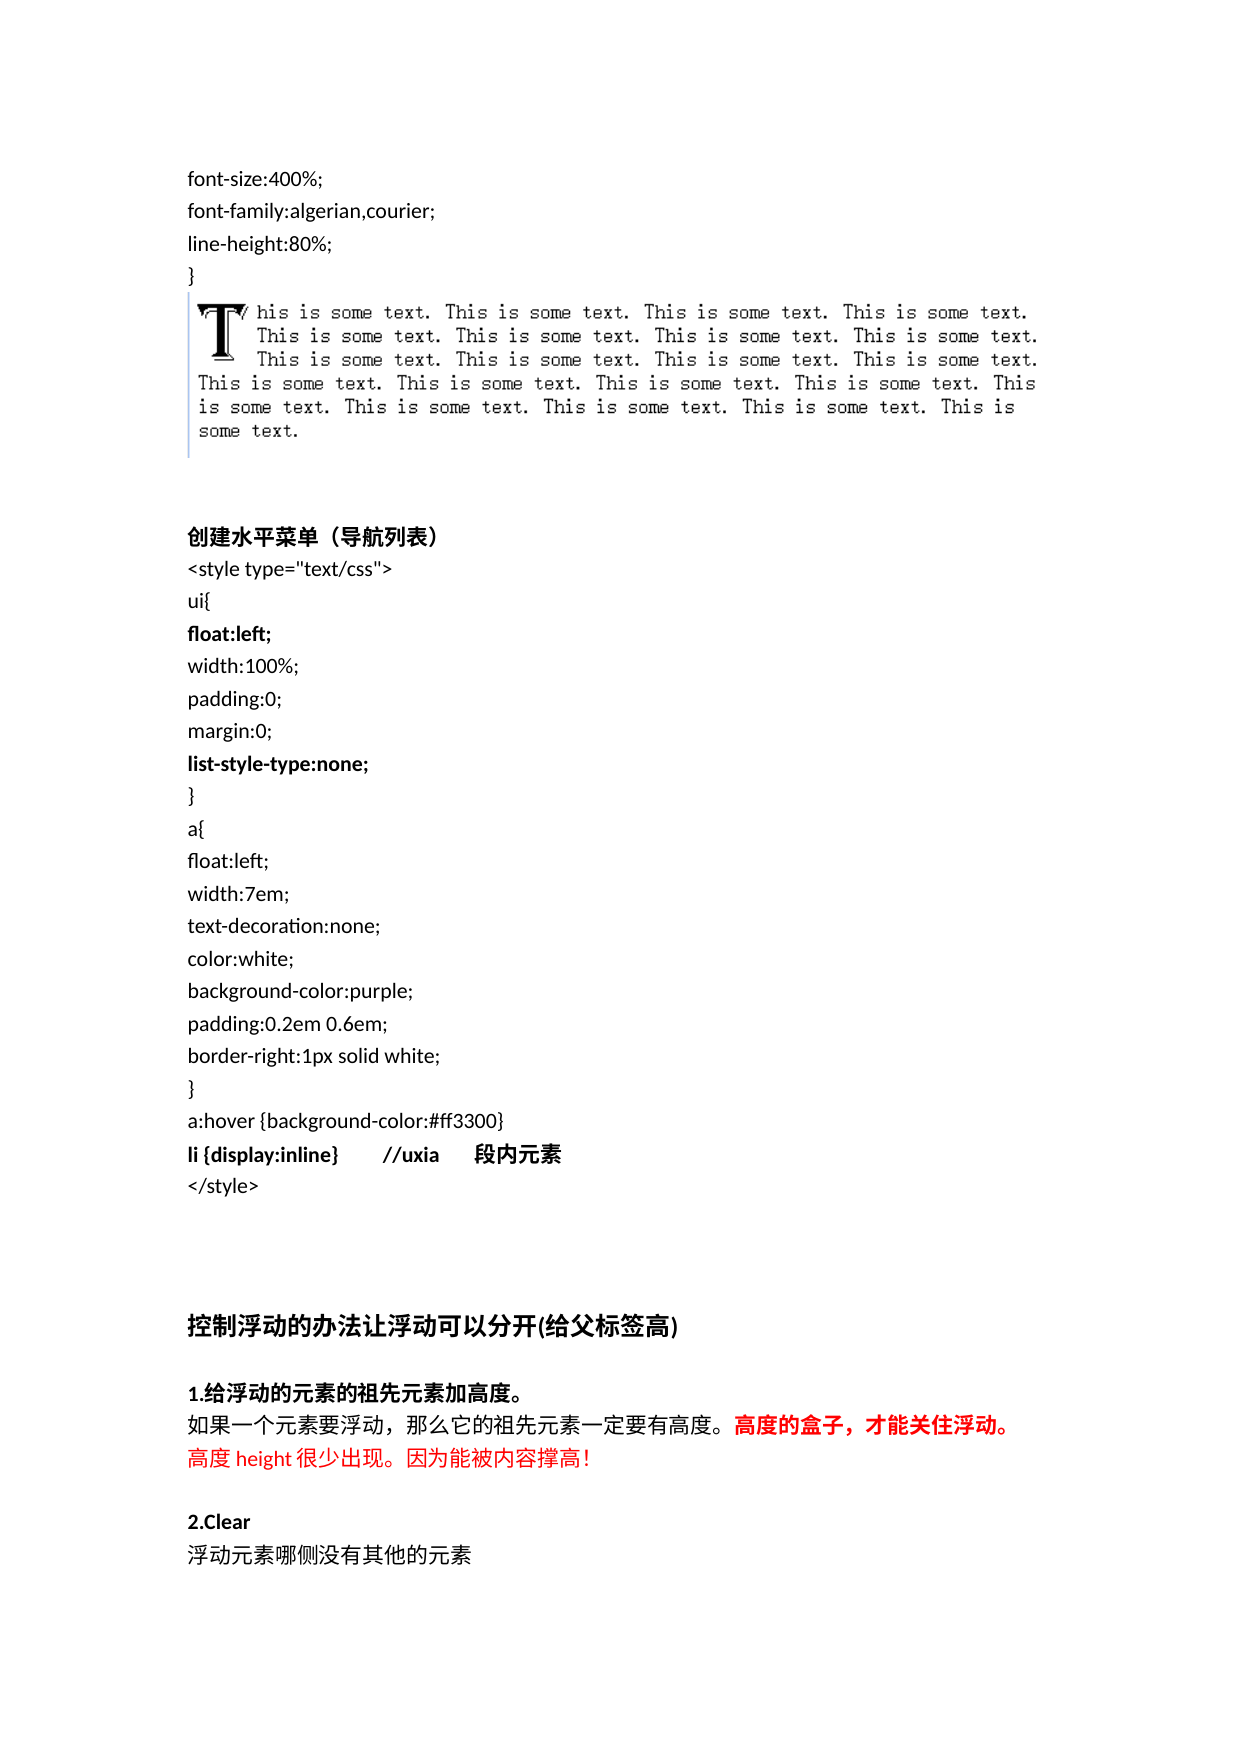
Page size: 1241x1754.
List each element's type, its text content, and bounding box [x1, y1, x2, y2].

text a:hover {background-color:#ff3300} [187, 1104, 1053, 1137]
text } [187, 259, 1053, 292]
text 2.Clear [187, 1506, 1053, 1538]
subtitle 控制浮动的办法让浮动可以分开(给父标签高) [187, 1292, 1053, 1357]
text } [187, 779, 1053, 812]
text border-right:1px solid white; [187, 1039, 1053, 1072]
text background-color:purple; [187, 974, 1053, 1007]
text a{ [187, 812, 1053, 844]
text </style> [187, 1169, 1053, 1202]
text padding:0; [187, 682, 1053, 714]
text float:left; [187, 844, 1053, 877]
text float:left; [187, 617, 1053, 649]
text 1.给浮动的元素的祖先元素加高度。 [187, 1376, 1053, 1408]
text 创建水平菜单（导航列表） [187, 519, 1053, 552]
text 如果一个元素要浮动，那么它的祖先元素一定要有高度。高度的盒子，才能关住浮动。 [187, 1408, 1053, 1441]
text } [187, 1072, 1053, 1104]
text padding:0.2em 0.6em; [187, 1007, 1053, 1039]
text line-height:80%; [187, 227, 1053, 259]
text font-family:algerian,courier; [187, 194, 1053, 227]
text text-decoration:none; [187, 909, 1053, 942]
text list-style-type:none; [187, 747, 1053, 779]
text width:7em; [187, 877, 1053, 909]
text 高度height很少出现。因为能被内容撑高！ [187, 1441, 1053, 1473]
text color:white; [187, 942, 1053, 974]
picture [187, 292, 1053, 458]
text <style type="text/css"> [187, 552, 1053, 584]
text li {display:inline} //uxia 段内元素 [187, 1137, 1053, 1169]
text 浮动元素哪侧没有其他的元素 [187, 1538, 1053, 1571]
text margin:0; [187, 714, 1053, 747]
text width:100%; [187, 649, 1053, 682]
text ui{ [187, 584, 1053, 617]
text font-size:400%; [187, 162, 1053, 194]
